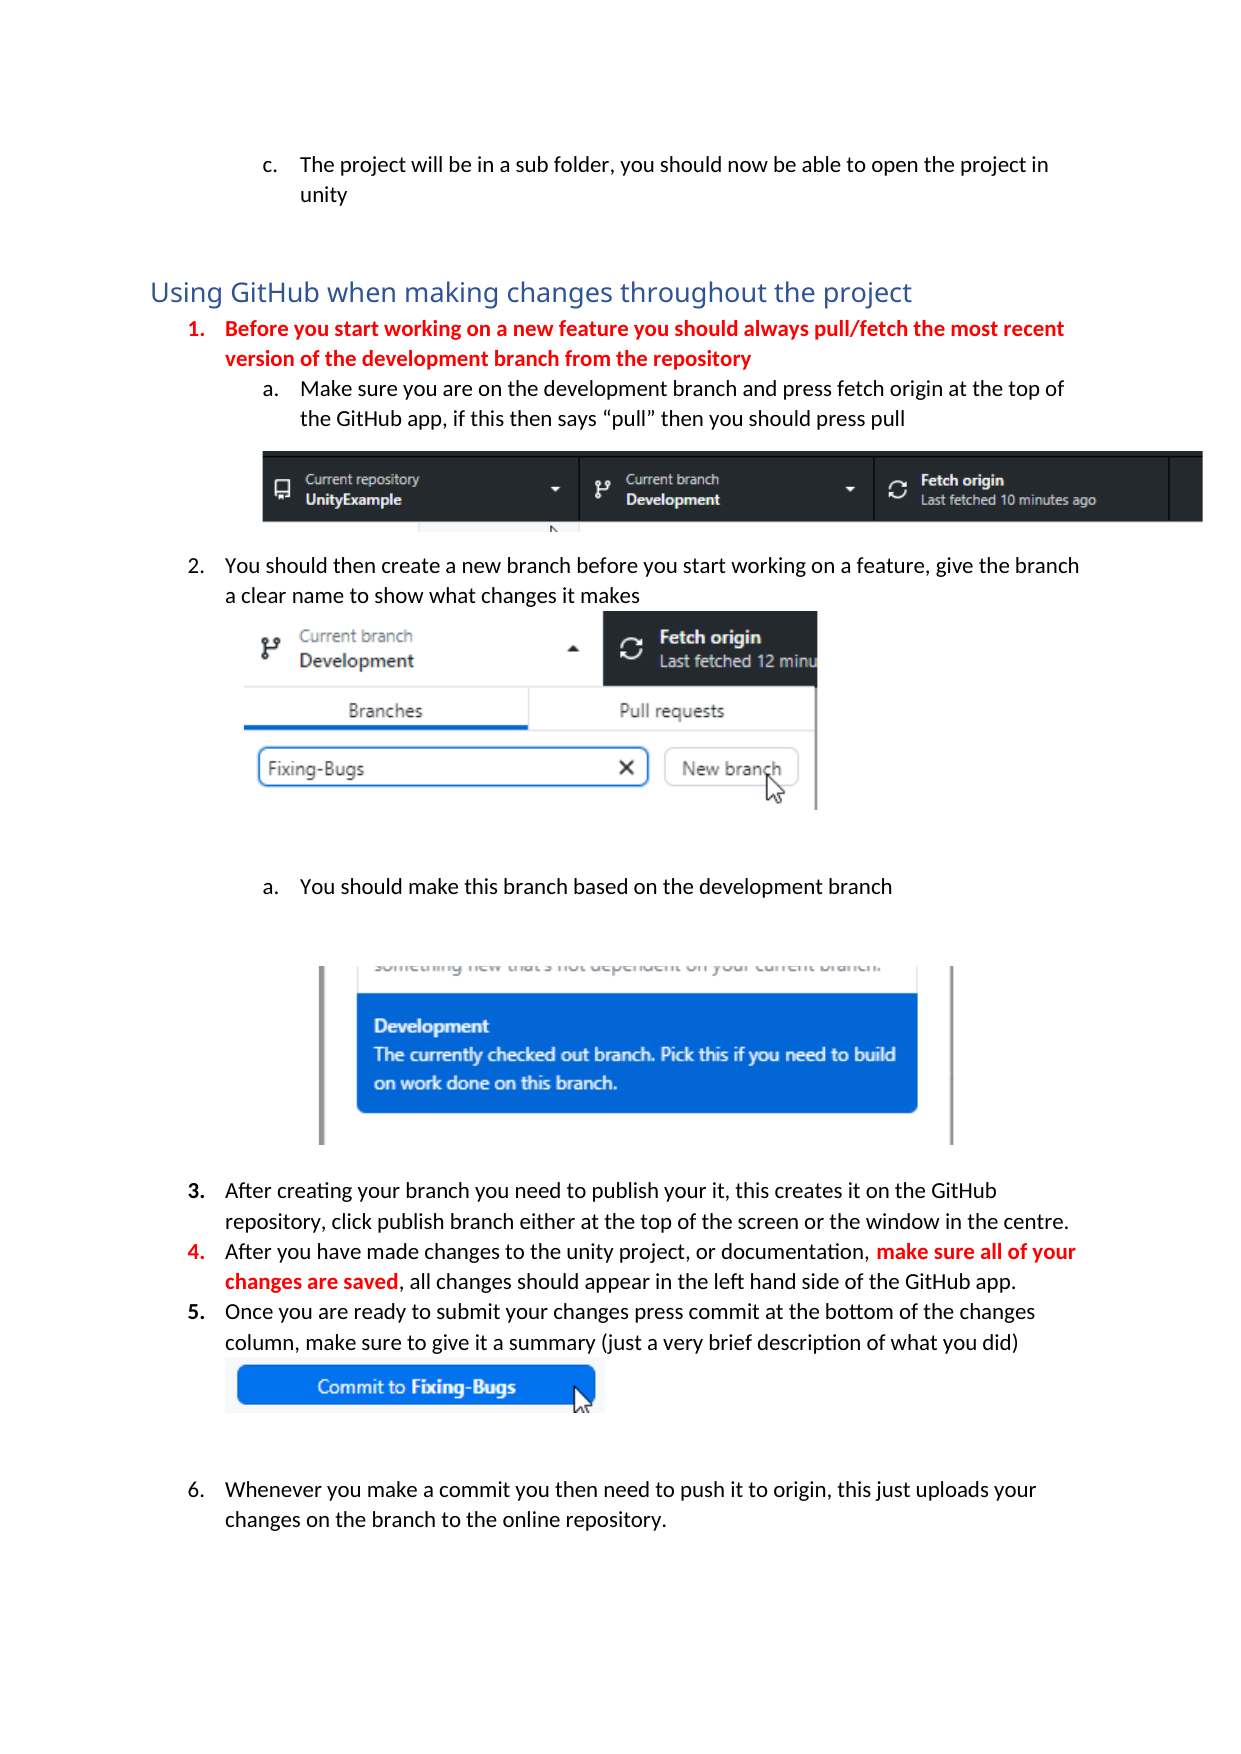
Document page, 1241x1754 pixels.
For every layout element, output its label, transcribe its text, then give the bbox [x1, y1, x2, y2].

list Make sure you are on the development branch and press fetch origin at the top of the GitHub app, if this then says “pull” then you should press pull [262, 374, 1090, 432]
list Once you are ready to submit your changes press commit at the bottom of the changes column, make sure to give it a summary (just a very brief description of what you did) [187, 1297, 1090, 1356]
list Before you start working on a new feature you should always pull/fetch the most recent version of the development branch from the repository [187, 314, 1090, 372]
list You should make this branch based on the development branch [262, 872, 1090, 900]
picture [225, 1357, 605, 1413]
list After creating your branch you need to publish your it, this creates it on the GitHub repository, click publish branch either at the top of the screen or the window in the centre. [187, 1177, 1090, 1235]
list Whenever you make a commit you then need to push it to origin, this just uploads your changes on the branch to the online repository. [187, 1475, 1090, 1533]
picture [262, 451, 1203, 532]
list After you have made changes to the unity project, or documentation, make sure all of your changes are saved, all changes should appear in the left hand side of the GitHub app. [187, 1237, 1090, 1295]
list The project will be in a sub folder, you should now be able to open the project in unity [262, 150, 1090, 208]
list You should then create a new branch before you start working on a feature, give the branch a clear name to show what changes it makes [187, 551, 1090, 609]
subtitle Using GitHub when making changes throughout the project [150, 274, 1090, 311]
